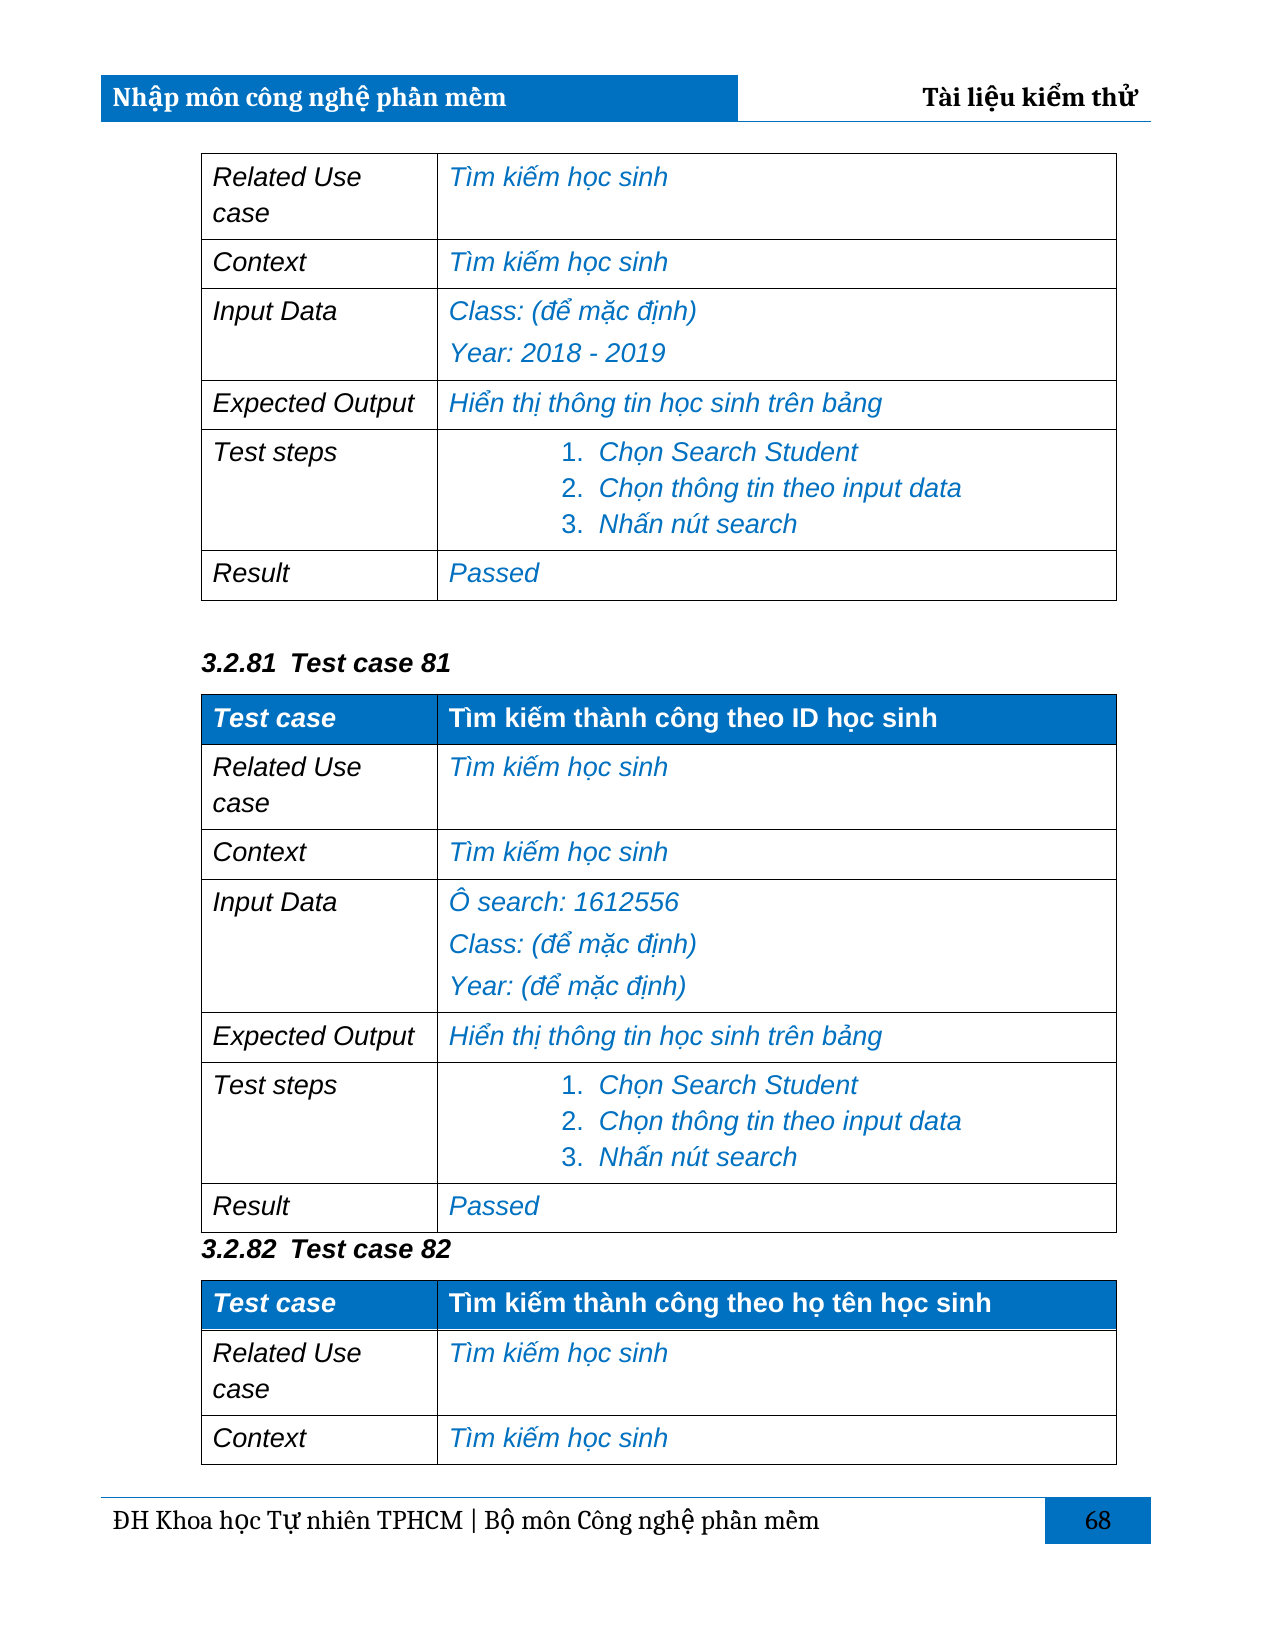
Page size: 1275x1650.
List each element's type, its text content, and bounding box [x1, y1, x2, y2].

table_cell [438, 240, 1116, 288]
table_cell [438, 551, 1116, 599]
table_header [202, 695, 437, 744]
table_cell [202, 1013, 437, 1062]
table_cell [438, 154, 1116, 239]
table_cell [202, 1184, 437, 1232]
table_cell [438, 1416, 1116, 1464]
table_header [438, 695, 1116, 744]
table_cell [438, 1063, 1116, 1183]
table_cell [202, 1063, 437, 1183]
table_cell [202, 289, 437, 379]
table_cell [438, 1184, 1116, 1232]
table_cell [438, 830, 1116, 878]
subtitle Test case 82 [201, 1233, 1162, 1264]
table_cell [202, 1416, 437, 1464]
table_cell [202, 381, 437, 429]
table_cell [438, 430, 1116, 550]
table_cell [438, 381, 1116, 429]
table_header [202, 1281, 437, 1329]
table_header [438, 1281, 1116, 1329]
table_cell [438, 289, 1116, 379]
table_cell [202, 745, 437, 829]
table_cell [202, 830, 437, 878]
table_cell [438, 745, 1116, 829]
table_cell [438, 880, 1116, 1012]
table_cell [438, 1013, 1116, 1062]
subtitle Test case 81 [201, 647, 1162, 679]
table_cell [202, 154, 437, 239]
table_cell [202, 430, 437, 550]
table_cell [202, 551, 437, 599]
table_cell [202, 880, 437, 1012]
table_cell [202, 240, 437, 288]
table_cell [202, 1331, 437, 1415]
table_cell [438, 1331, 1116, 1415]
